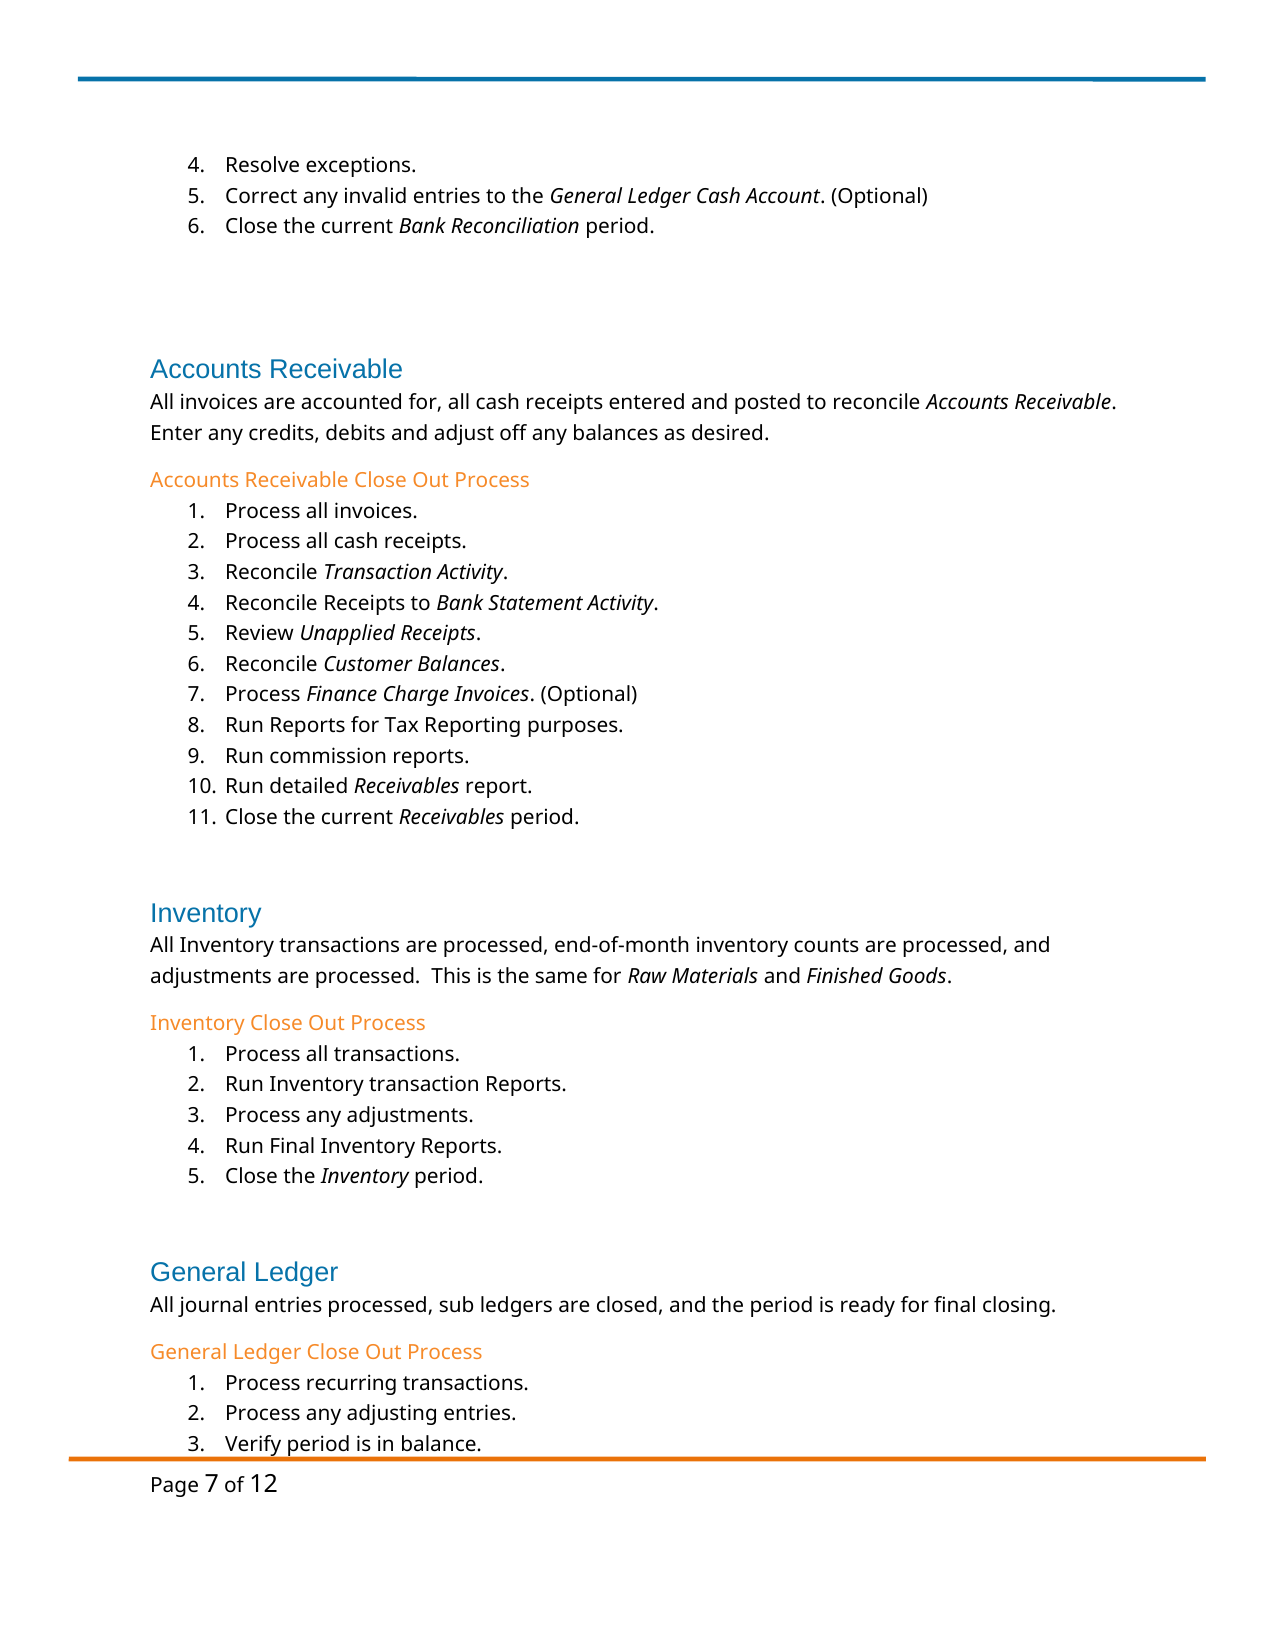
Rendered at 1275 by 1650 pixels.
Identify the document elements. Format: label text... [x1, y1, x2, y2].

list Process all invoices. [187, 496, 1125, 524]
list Resolve exceptions. [187, 150, 1125, 179]
text All journal entries processed, sub ledgers are closed, and the period is ready for final closing. [150, 1290, 1125, 1318]
subtitle Inventory [150, 897, 1125, 928]
subtitle Accounts Receivable Close Out Process [150, 465, 1125, 494]
subtitle General Ledger Close Out Process [150, 1337, 1125, 1366]
list Run commission reports. [187, 741, 1125, 769]
subtitle Inventory Close Out Process [150, 1008, 1125, 1037]
list Process Finance Charge Invoices. (Optional) [187, 679, 1125, 708]
list Close the current Bank Reconciliation period. [187, 212, 1125, 240]
list Close the current Receivables period. [187, 802, 1125, 831]
list Run Reports for Tax Reporting purposes. [187, 710, 1125, 739]
list Correct any invalid entries to the General Ledger Cash Account. (Optional) [187, 181, 1125, 209]
list Reconcile Receipts to Bank Statement Activity. [187, 588, 1125, 616]
text All invoices are accounted for, all cash receipts entered and posted to reconcile Accounts Receivable. Enter any credits, debits and adjust off any balances as desired. [150, 387, 1125, 446]
list Process all transactions. [187, 1039, 1125, 1067]
list Process all cash receipts. [187, 526, 1125, 555]
list Reconcile Customer Balances. [187, 649, 1125, 677]
list Run detailed Receivables report. [187, 771, 1125, 800]
list Process any adjustments. [187, 1100, 1125, 1129]
list Verify period is in balance. [187, 1429, 1125, 1457]
list Process any adjusting entries. [187, 1398, 1125, 1427]
text All Inventory transactions are processed, end-of-month inventory counts are processed, and adjustments are processed. This is the same for Raw Materials and Finished Goods. [150, 930, 1125, 989]
subtitle Accounts Receivable [150, 353, 1125, 385]
list Close the Inventory period. [187, 1161, 1125, 1190]
list Process recurring transactions. [187, 1368, 1125, 1396]
list Reconcile Transaction Activity. [187, 557, 1125, 586]
list Run Inventory transaction Reports. [187, 1069, 1125, 1098]
list Review Unapplied Receipts. [187, 618, 1125, 647]
subtitle General Ledger [150, 1256, 1125, 1287]
list Run Final Inventory Reports. [187, 1131, 1125, 1159]
